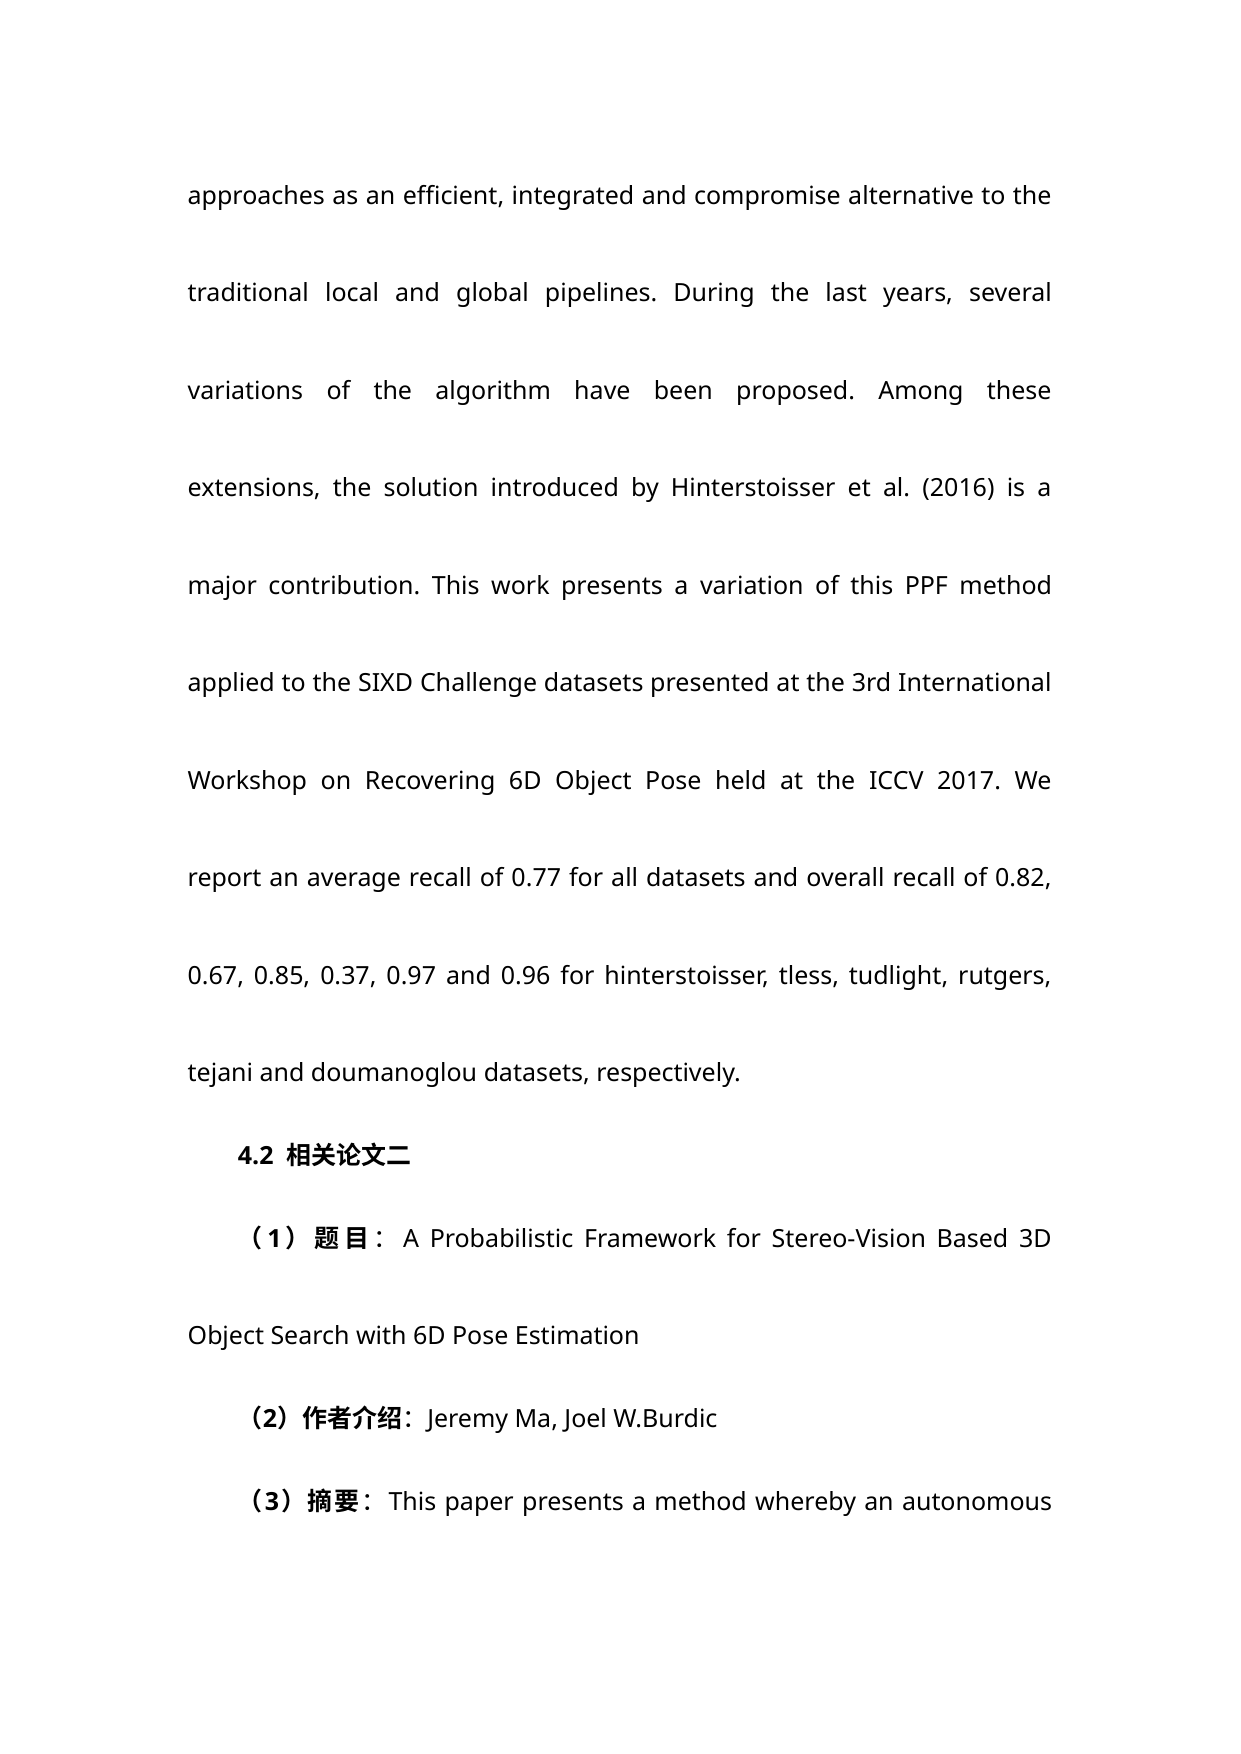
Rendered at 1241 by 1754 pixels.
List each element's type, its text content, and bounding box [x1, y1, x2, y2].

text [187, 1467, 1053, 1532]
text （1）题目：A Probabilistic Framework for Stereo-Vision Based 3D Object Search with 6D Pose Estimation [187, 1204, 1053, 1367]
text （2）作者介绍：Jeremy Ma, Joel W.Burdic [187, 1384, 1053, 1449]
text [187, 162, 1053, 1104]
text 4.2 相关论文二 [187, 1121, 1053, 1186]
